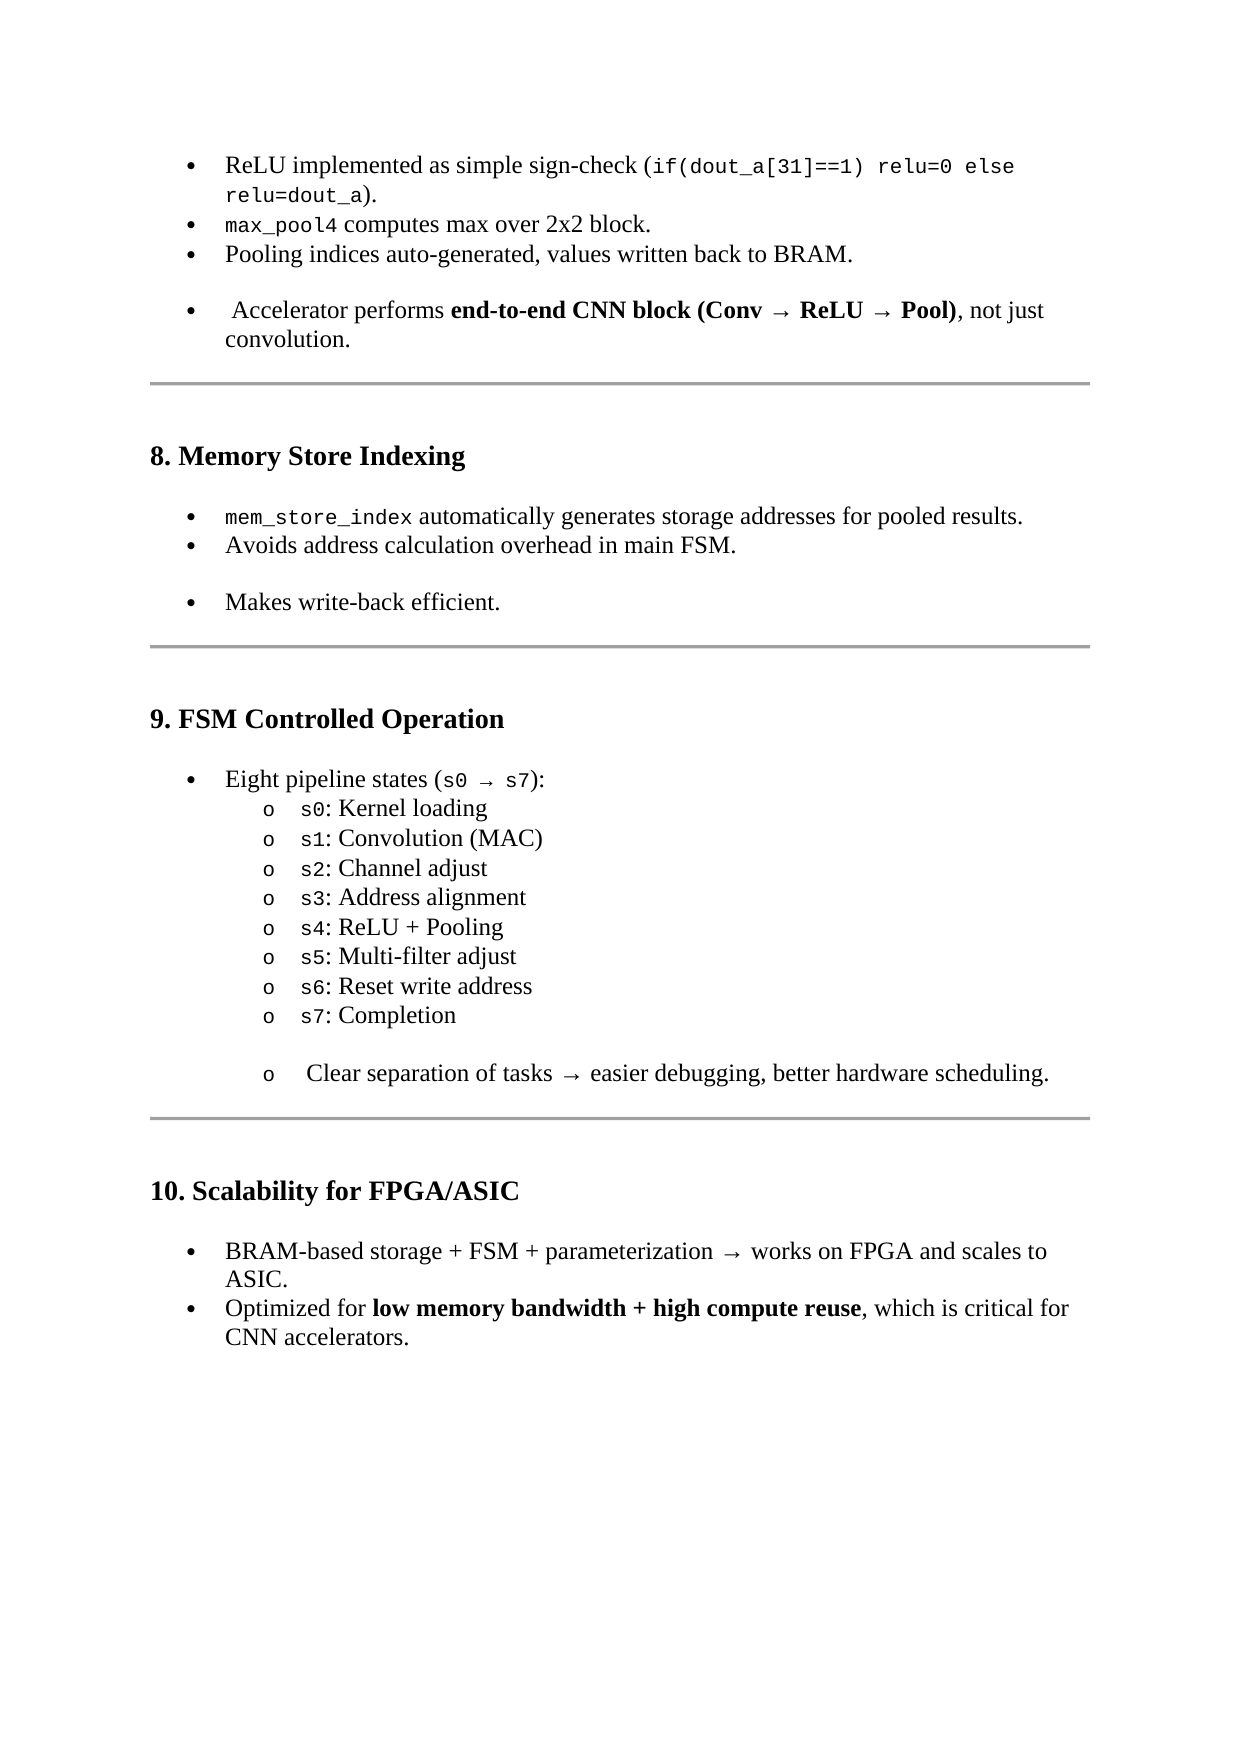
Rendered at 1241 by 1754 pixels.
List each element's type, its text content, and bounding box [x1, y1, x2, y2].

list Clear separation of tasks → easier debugging, better hardware scheduling. [262, 1058, 1090, 1088]
list mem_store_index automatically generates storage addresses for pooled results. [187, 501, 1090, 531]
list s1: Convolution (MAC) [262, 823, 1090, 853]
list max_pool4 computes max over 2x2 block. [187, 209, 1090, 239]
text 9. FSM Controlled Operation [150, 702, 1090, 735]
list Pooling indices auto-generated, values written back to BRAM. [187, 239, 1090, 296]
list s7: Completion [262, 1001, 1090, 1058]
list Makes write-back efficient. [187, 587, 1090, 616]
text 10. Scalability for FPGA/ASIC [150, 1174, 1090, 1207]
list s3: Address alignment [262, 882, 1090, 912]
list s5: Multi-filter adjust [262, 941, 1090, 971]
list Accelerator performs end-to-end CNN block (Conv → ReLU → Pool), not just convolution. [187, 296, 1090, 353]
list s2: Channel adjust [262, 853, 1090, 882]
list Optimized for low memory bandwidth + high compute reuse, which is critical for CNN accelerators. [187, 1293, 1090, 1351]
list ReLU implemented as simple sign-check (if(dout_a[31]==1) relu=0 else relu=dout_a). [187, 150, 1090, 209]
list Eight pipeline states (s0 → s7): [187, 764, 1090, 793]
list Avoids address calculation overhead in main FSM. [187, 531, 1090, 587]
text 8. Memory Store Indexing [150, 439, 1090, 472]
list s0: Kernel loading [262, 793, 1090, 823]
list s4: ReLU + Pooling [262, 912, 1090, 941]
list BRAM-based storage + FSM + parameterization → works on FPGA and scales to ASIC. [187, 1236, 1090, 1293]
list s6: Reset write address [262, 971, 1090, 1001]
